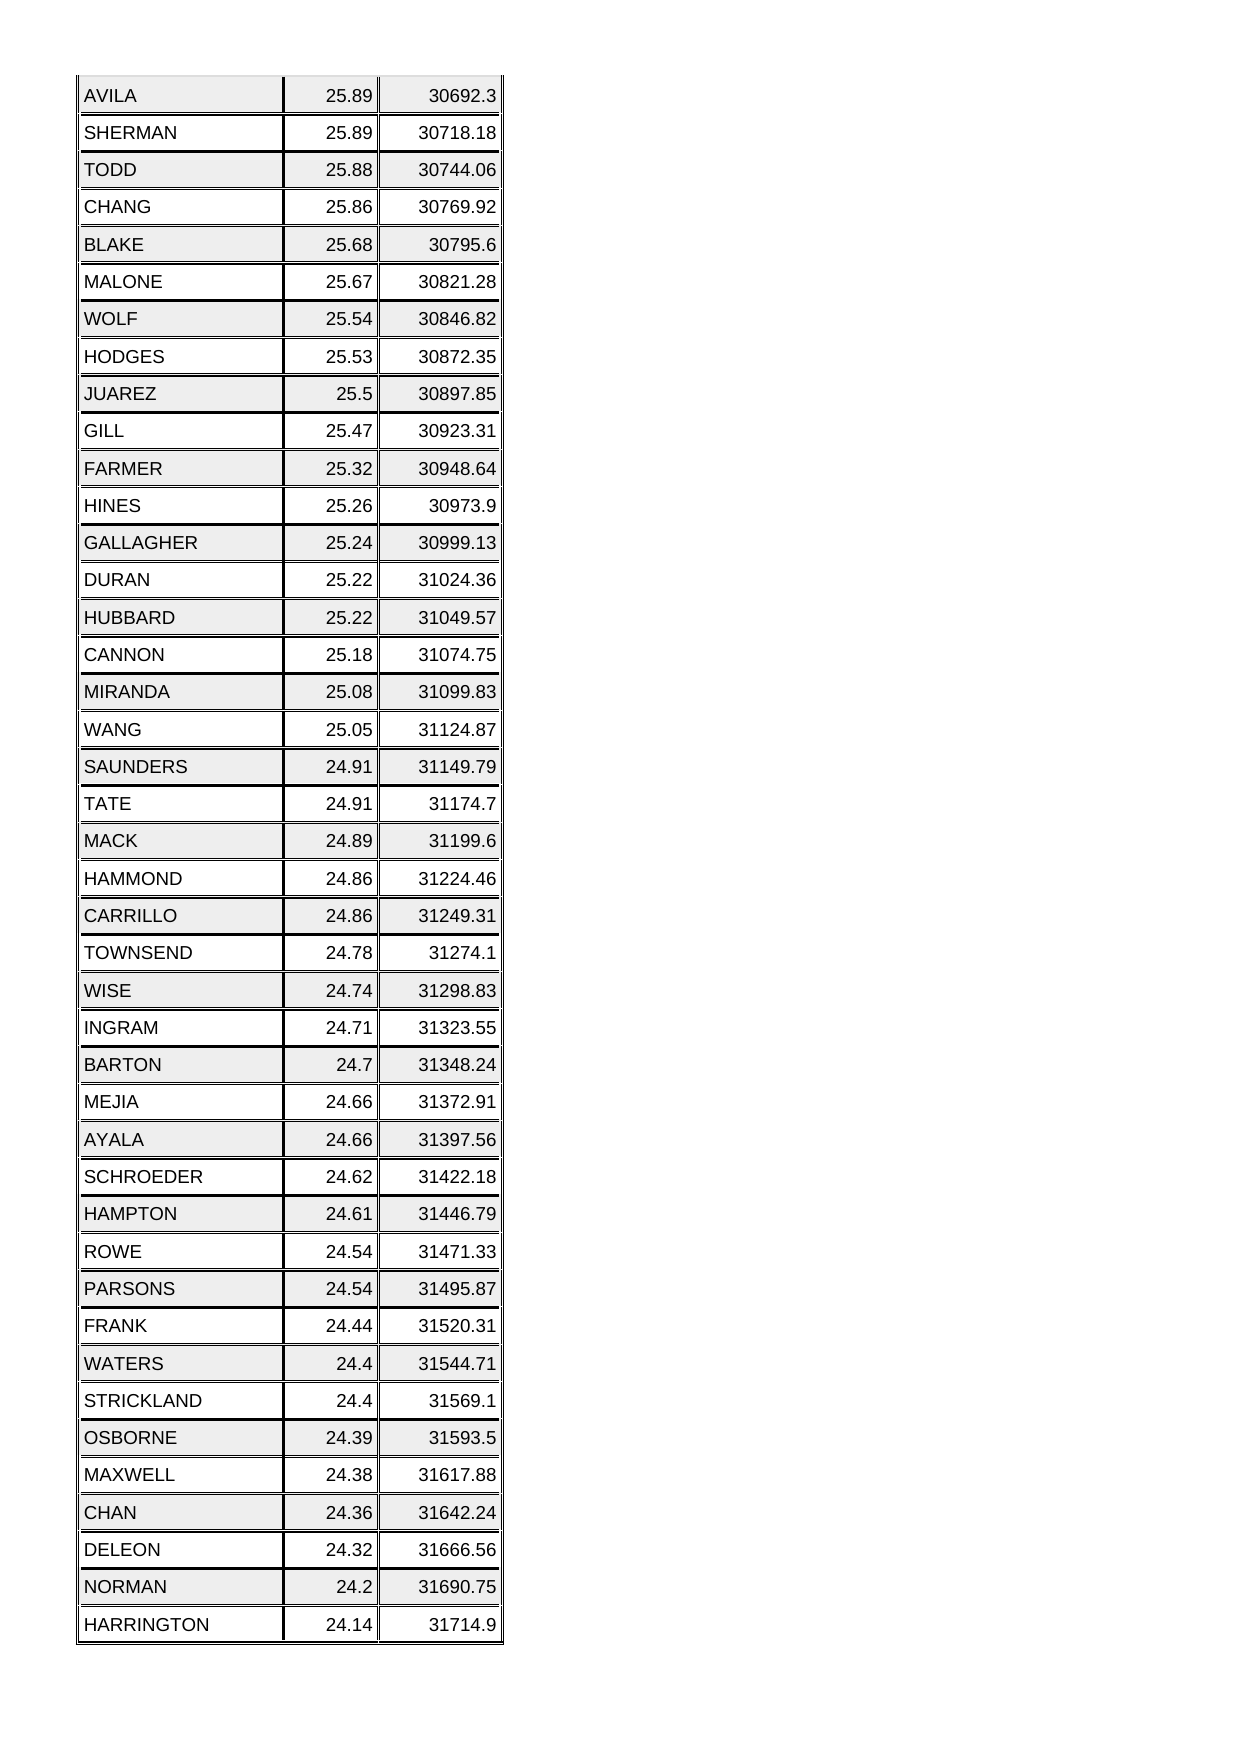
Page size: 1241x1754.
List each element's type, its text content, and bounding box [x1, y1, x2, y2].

table_cell STRICKLAND [79, 1380, 282, 1417]
table_cell 31149.79 [380, 746, 501, 783]
table_cell 24.71 [285, 1011, 377, 1044]
table_cell 30973.9 [380, 485, 501, 522]
table_cell 25.47 [285, 414, 377, 448]
table_cell 24.78 [285, 936, 377, 970]
table_cell MEJIA [79, 1082, 282, 1119]
table_cell MALONE [77, 261, 283, 299]
table_cell HUBBARD [79, 597, 282, 634]
table_cell CHANG [79, 187, 282, 224]
table_cell DURAN [79, 560, 282, 597]
table_cell 25.5 [285, 377, 377, 411]
table_cell 24.74 [285, 973, 377, 1007]
table_cell 24.39 [285, 1421, 377, 1455]
table_cell 24.4 [285, 1346, 377, 1380]
table_cell 25.26 [285, 488, 377, 522]
table_cell 25.89 [285, 116, 377, 149]
table_cell 31544.71 [380, 1343, 501, 1380]
table_cell 31422.18 [379, 1156, 502, 1194]
table_cell 24.86 [285, 861, 377, 895]
table_cell TODD [77, 150, 282, 187]
table_cell 24.54 [285, 1272, 377, 1306]
table_cell 31714.9 [379, 1604, 501, 1641]
table_cell CARRILLO [77, 895, 283, 933]
table_cell 30744.06 [380, 150, 502, 187]
table_cell 30795.6 [380, 224, 501, 261]
table_cell 31199.6 [380, 821, 501, 858]
table_cell 31569.1 [380, 1380, 501, 1417]
table_cell 31249.31 [379, 895, 502, 933]
table_cell NORMAN [79, 1567, 282, 1604]
table_cell 24.66 [285, 1085, 377, 1119]
table_cell CHAN [79, 1492, 282, 1529]
table_cell 31024.36 [380, 560, 501, 597]
table_cell 24.14 [283, 1607, 379, 1641]
table_cell WOLF [79, 299, 282, 336]
table_cell HARRINGTON [79, 1604, 283, 1641]
table_cell 25.24 [285, 526, 377, 560]
table_cell 30769.92 [380, 187, 501, 224]
table_cell BLAKE [79, 224, 282, 261]
table_cell 31520.31 [380, 1306, 502, 1343]
table_cell HAMMOND [79, 858, 282, 895]
table_cell 31174.7 [380, 784, 502, 821]
table_cell 31495.87 [379, 1268, 502, 1306]
table_cell HODGES [79, 336, 282, 373]
table_cell 30846.82 [380, 299, 501, 336]
table_cell 30692.3 [380, 77, 501, 112]
table_cell WISE [79, 970, 282, 1007]
table_cell TOWNSEND [79, 933, 282, 970]
table_cell DELEON [77, 1529, 283, 1567]
table_cell 24.89 [285, 824, 377, 858]
table_cell SHERMAN [79, 112, 282, 149]
table_cell 31224.46 [380, 858, 501, 895]
table_cell GILL [77, 411, 282, 448]
table_cell WATERS [79, 1343, 282, 1380]
table_cell INGRAM [79, 1007, 282, 1044]
table_cell 25.32 [285, 451, 377, 485]
table_cell 31099.83 [380, 672, 501, 709]
table_cell 31446.79 [380, 1194, 501, 1231]
table_cell ROWE [79, 1231, 282, 1268]
table_cell 31690.75 [380, 1567, 501, 1604]
table_cell 25.22 [285, 600, 377, 634]
table_cell 24.86 [285, 899, 377, 933]
table_cell PARSONS [77, 1268, 283, 1306]
table_cell 24.2 [285, 1570, 377, 1604]
table_cell BARTON [77, 1045, 282, 1082]
table_cell 31617.88 [380, 1455, 501, 1492]
table_cell 31666.56 [379, 1529, 502, 1567]
table_cell 31397.56 [380, 1119, 501, 1156]
table_cell MAXWELL [79, 1455, 282, 1492]
table_cell 25.53 [285, 339, 377, 373]
table_cell AYALA [79, 1119, 282, 1156]
table_cell 24.54 [285, 1234, 377, 1268]
table_cell 30718.18 [380, 112, 501, 149]
table_cell 24.91 [285, 750, 377, 783]
table_cell MIRANDA [79, 672, 282, 709]
table_cell 24.66 [285, 1122, 377, 1156]
table_cell 24.62 [285, 1160, 377, 1194]
table_cell JUAREZ [77, 373, 283, 411]
table_cell CANNON [77, 634, 283, 672]
table_cell GALLAGHER [77, 523, 282, 560]
table_cell 31049.57 [380, 597, 501, 634]
table_cell 30999.13 [380, 523, 502, 560]
table_cell 30872.35 [380, 336, 501, 373]
table_cell 24.36 [285, 1495, 377, 1529]
table_cell 24.91 [285, 787, 377, 821]
table_cell 24.7 [285, 1048, 377, 1082]
table_cell 24.38 [285, 1458, 377, 1492]
table_cell 31074.75 [379, 634, 502, 672]
table_cell HINES [79, 485, 282, 522]
table_cell WANG [79, 709, 282, 746]
table_cell 31593.5 [380, 1418, 502, 1455]
table_cell 25.89 [285, 77, 377, 112]
table_cell 25.88 [285, 153, 377, 187]
table_cell 25.68 [285, 227, 377, 261]
table_cell 30821.28 [379, 261, 502, 299]
table_cell 25.67 [285, 265, 377, 299]
table_cell SCHROEDER [77, 1156, 283, 1194]
table_cell 25.08 [285, 675, 377, 709]
table_cell SAUNDERS [79, 746, 282, 783]
table_cell 30923.31 [380, 411, 502, 448]
table_cell 25.86 [285, 190, 377, 224]
table_cell MACK [79, 821, 282, 858]
table_cell 24.61 [285, 1197, 377, 1231]
table_cell OSBORNE [77, 1418, 282, 1455]
table_cell 24.44 [285, 1309, 377, 1343]
table_cell 31124.87 [380, 709, 501, 746]
table_cell 31274.1 [380, 933, 501, 970]
table_cell 31298.83 [380, 970, 501, 1007]
table_cell 31642.24 [380, 1492, 501, 1529]
table_cell 31348.24 [380, 1045, 502, 1082]
table_cell 31471.33 [380, 1231, 501, 1268]
table_cell 25.22 [285, 563, 377, 597]
table_cell 25.05 [285, 712, 377, 746]
table_cell FARMER [79, 448, 282, 485]
table_cell 25.54 [285, 302, 377, 336]
table_cell 31372.91 [380, 1082, 501, 1119]
table_cell 24.4 [285, 1383, 377, 1417]
table_cell HAMPTON [79, 1194, 282, 1231]
table_cell FRANK [77, 1306, 282, 1343]
table_cell 31323.55 [380, 1007, 501, 1044]
table_cell 30948.64 [380, 448, 501, 485]
table_cell AVILA [79, 77, 282, 112]
table_cell TATE [77, 784, 282, 821]
table_cell 24.32 [285, 1533, 377, 1567]
table_cell 30897.85 [379, 373, 502, 411]
table_cell 25.18 [285, 638, 377, 672]
